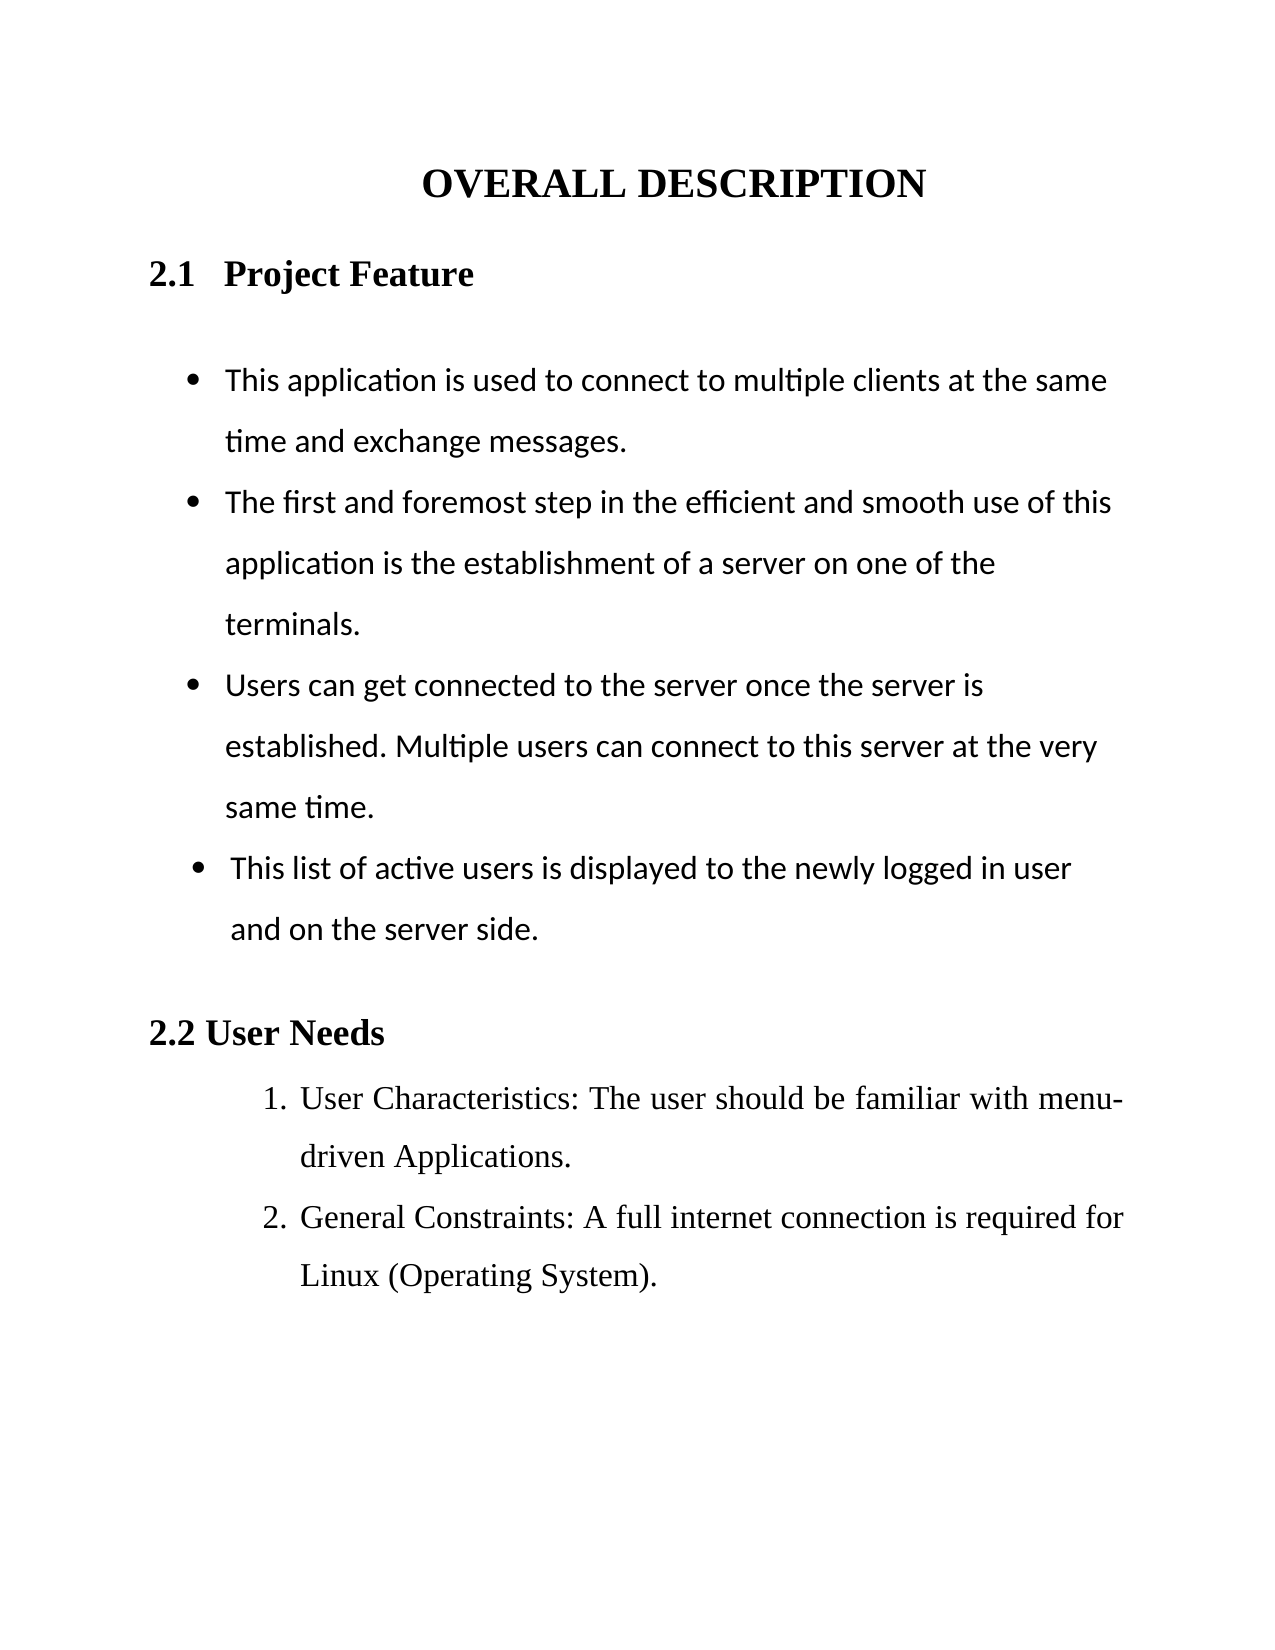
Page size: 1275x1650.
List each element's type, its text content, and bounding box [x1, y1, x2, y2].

subtitle 2.1 Project Feature [148, 251, 1124, 294]
list The first and foremost step in the efficient and smooth use of this application is the establishment of a server on one of the terminals. [187, 481, 1125, 644]
list This application is used to connect to multiple clients at the same time and exchange messages. [187, 359, 1125, 461]
subtitle OVERALL DESCRIPTION [150, 158, 1198, 206]
list Users can get connected to the server once the server is established. Multiple users can connect to this server at the very same time. [187, 664, 1125, 827]
list User Characteristics: The user should be familiar with menu-driven Applications. [262, 1079, 1125, 1175]
subtitle 2.2 User Needs [148, 1010, 1124, 1053]
list This list of active users is displayed to the newly logged in user and on the server side. [193, 847, 1125, 949]
list General Constraints: A full internet connection is required for Linux (Operating System). [262, 1197, 1125, 1294]
